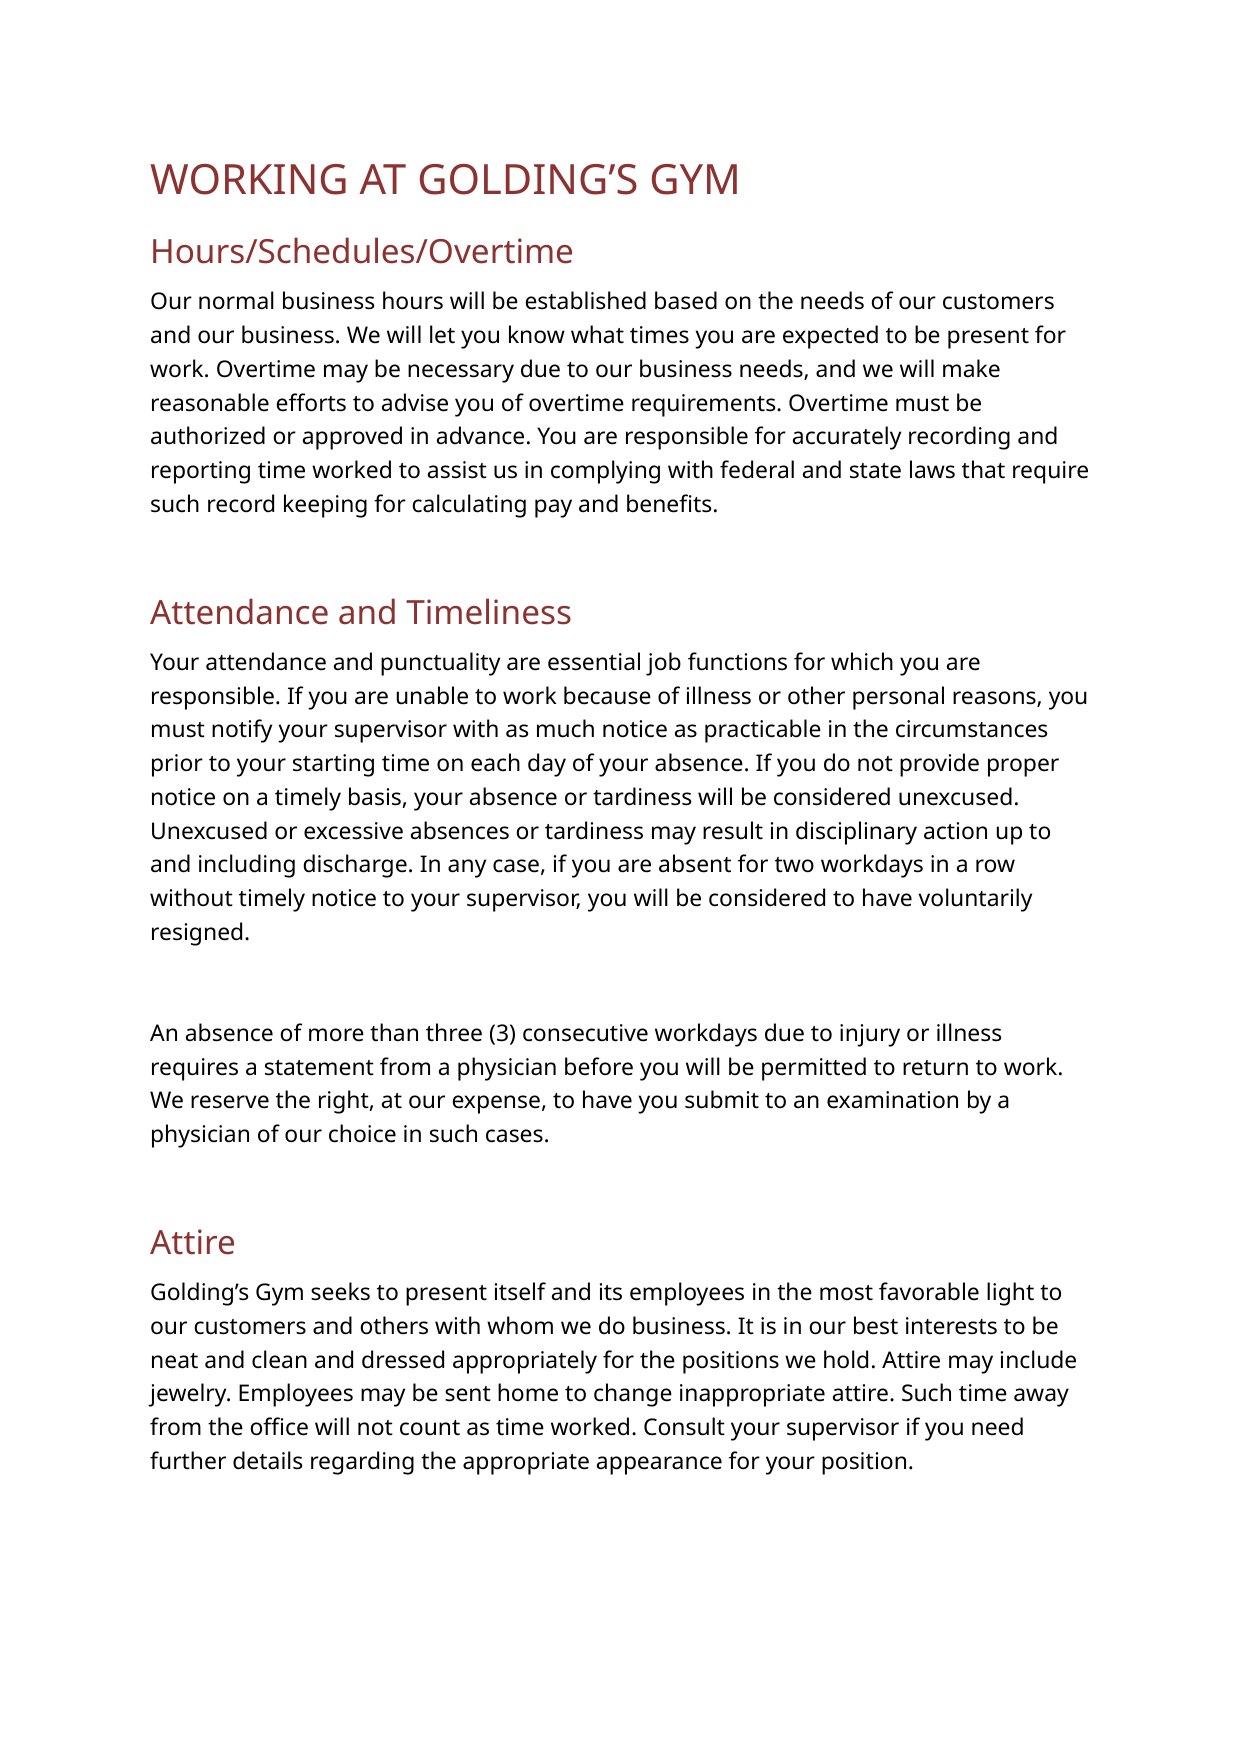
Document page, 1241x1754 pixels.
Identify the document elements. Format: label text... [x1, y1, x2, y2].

text Golding’s Gym seeks to present itself and its employees in the most favorable light to our customers and others with whom we do business. It is in our best interests to be neat and clean and dressed appropriately for the positions we hold. Attire may include jewelry. Employees may be sent home to change inappropriate attire. Such time away from the office will not count as time worked. Consult your supervisor if you need further details regarding the appropriate appearance for your position. [150, 1276, 1090, 1476]
text Our normal business hours will be established based on the needs of our customers and our business. We will let you know what times you are expected to be present for work. Overtime may be necessary due to our business needs, and we will make reasonable efforts to advise you of overtime requirements. Overtime must be authorized or approved in advance. You are responsible for accurately recording and reporting time worked to assist us in complying with federal and state laws that require such record keeping for calculating pay and benefits. [150, 285, 1090, 519]
subtitle Hours/Schedules/Overtime [150, 228, 1090, 273]
subtitle Attendance and Timeliness [150, 588, 1090, 634]
subtitle WORKING AT GOLDING’S GYM [150, 150, 1090, 207]
text Your attendance and punctuality are essential job functions for which you are responsible. If you are unable to work because of illness or other personal reasons, you must notify your supervisor with as much notice as practicable in the circumstances prior to your starting time on each day of your absence. If you do not provide proper notice on a timely basis, your absence or tardiness will be considered unexcused. Unexcused or excessive absences or tardiness may result in disciplinary action up to and including discharge. In any case, if you are absent for two workdays in a row without timely notice to your supervisor, you will be considered to have voluntarily resigned. [150, 646, 1090, 947]
subtitle Attire [150, 1219, 1090, 1264]
text An absence of more than three (3) consecutive workdays due to injury or illness requires a statement from a physician before you will be permitted to return to work. We reserve the right, at our expense, to have you submit to an examination by a physician of our choice in such cases. [150, 1017, 1090, 1149]
